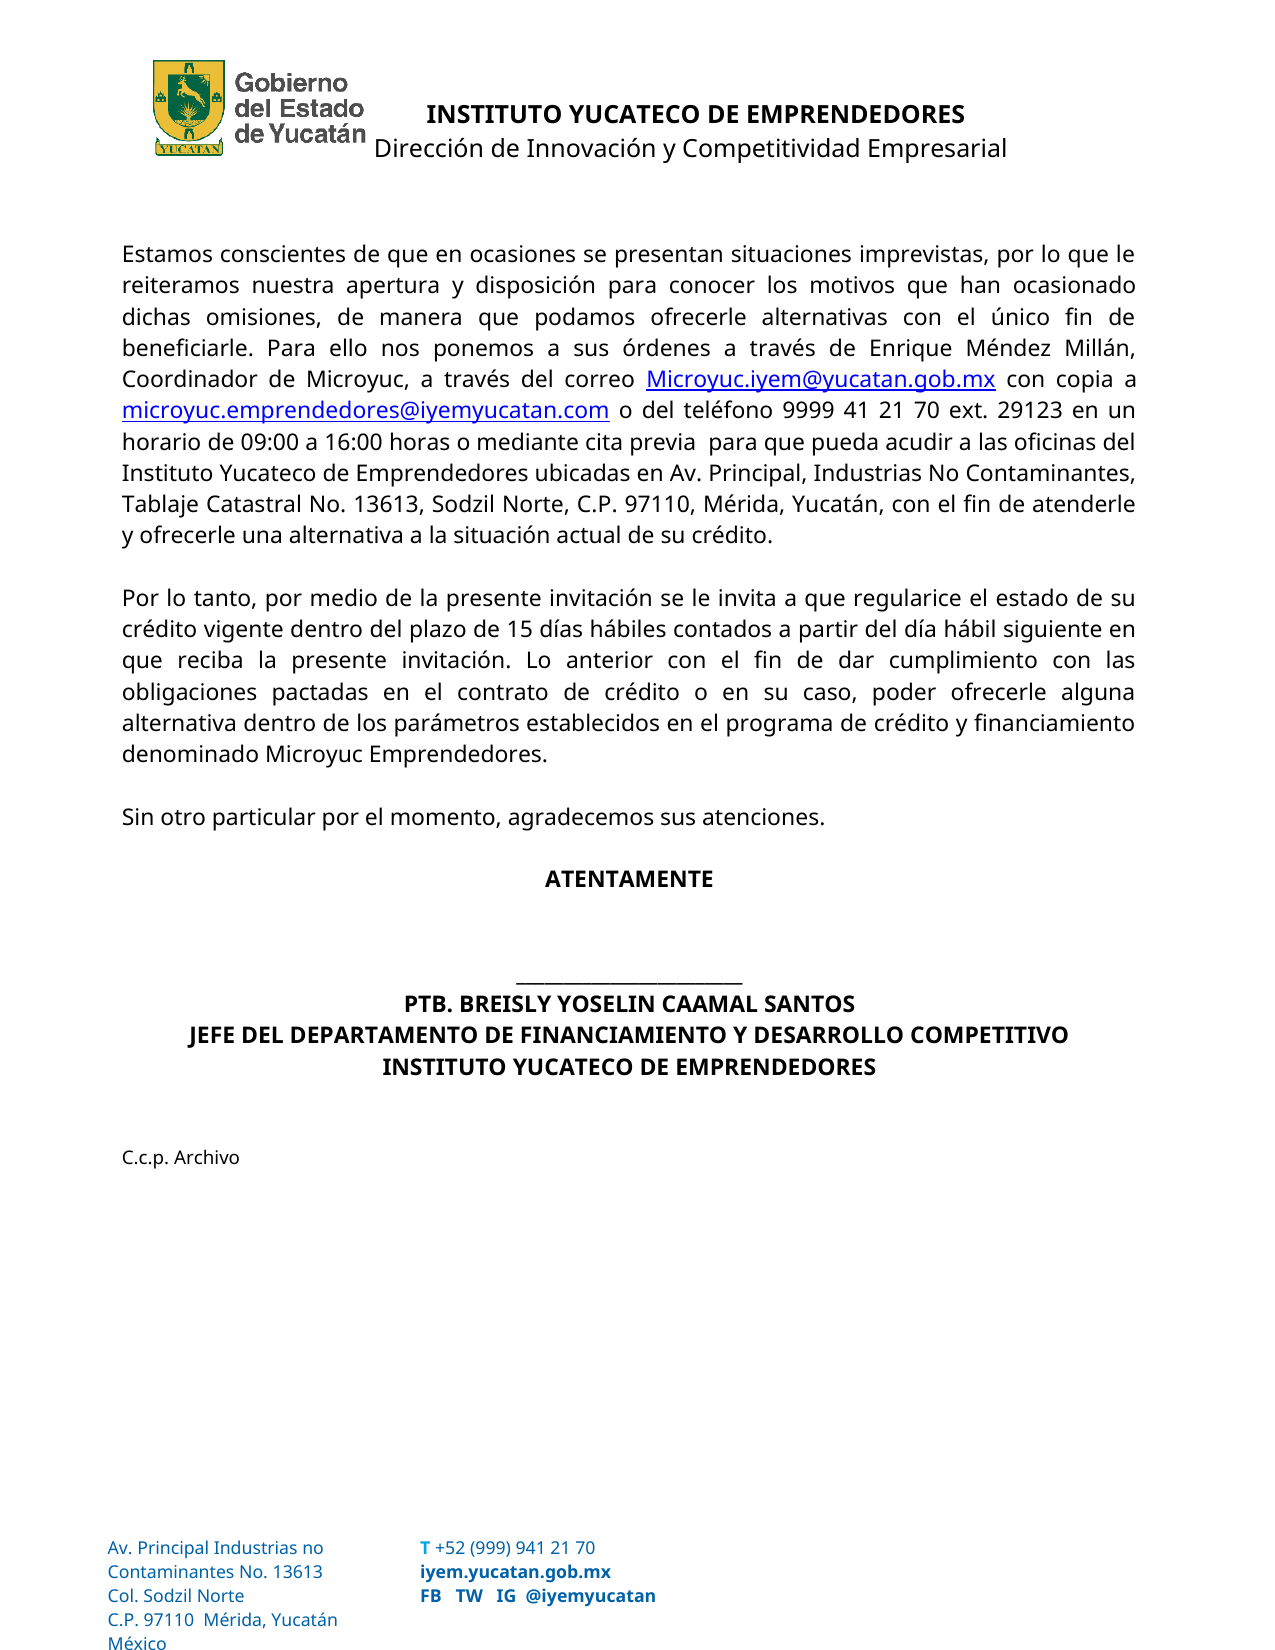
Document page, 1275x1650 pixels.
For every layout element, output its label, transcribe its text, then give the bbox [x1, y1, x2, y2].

text Sin otro particular por el momento, agradecemos sus atenciones. [122, 801, 1137, 832]
text Por lo tanto, por medio de la presente invitación se le invita a que regularice el estado de su crédito vigente dentro del plazo de 15 días hábiles contados a partir del día hábil siguiente en que reciba la presente invitación. Lo anterior con el fin de dar cumplimiento con las obligaciones pactadas en el contrato de crédito o en su caso, poder ofrecerle alguna alternativa dentro de los parámetros establecidos en el programa de crédito y financiamiento denominado Microyuc Emprendedores. [122, 582, 1137, 769]
text JEFE DEL DEPARTAMENTO DE FINANCIAMIENTO Y DESARROLLO COMPETITIVO [122, 1019, 1137, 1051]
text ATENTAMENTE [122, 863, 1137, 894]
picture [378, 141, 386, 155]
text ________________________ [122, 957, 1137, 988]
text C.c.p. Archivo [122, 1144, 1137, 1170]
text INSTITUTO YUCATECO DE EMPRENDEDORES [122, 1051, 1137, 1082]
text PTB. BREISLY YOSELIN CAAMAL SANTOS [122, 988, 1137, 1019]
picture [131, 49, 386, 167]
text Estamos conscientes de que en ocasiones se presentan situaciones imprevistas, por lo que le reiteramos nuestra apertura y disposición para conocer los motivos que han ocasionado dichas omisiones, de manera que podamos ofrecerle alternativas con el único fin de beneficiarle. Para ello nos ponemos a sus órdenes a través de Enrique Méndez Millán, Coordinador de Microyuc, a través del correo Microyuc.iyem@yucatan.gob.mx con copia a microyuc.emprendedores@iyemyucatan.com o del teléfono 9999 41 21 70 ext. 29123 en un horario de 09:00 a 16:00 horas o mediante cita previa para que pueda acudir a las oficinas del Instituto Yucateco de Emprendedores ubicadas en Av. Principal, Industrias No Contaminantes, Tablaje Catastral No. 13613, Sodzil Norte, C.P. 97110, Mérida, Yucatán, con el fin de atenderle y ofrecerle una alternativa a la situación actual de su crédito. [122, 238, 1137, 551]
